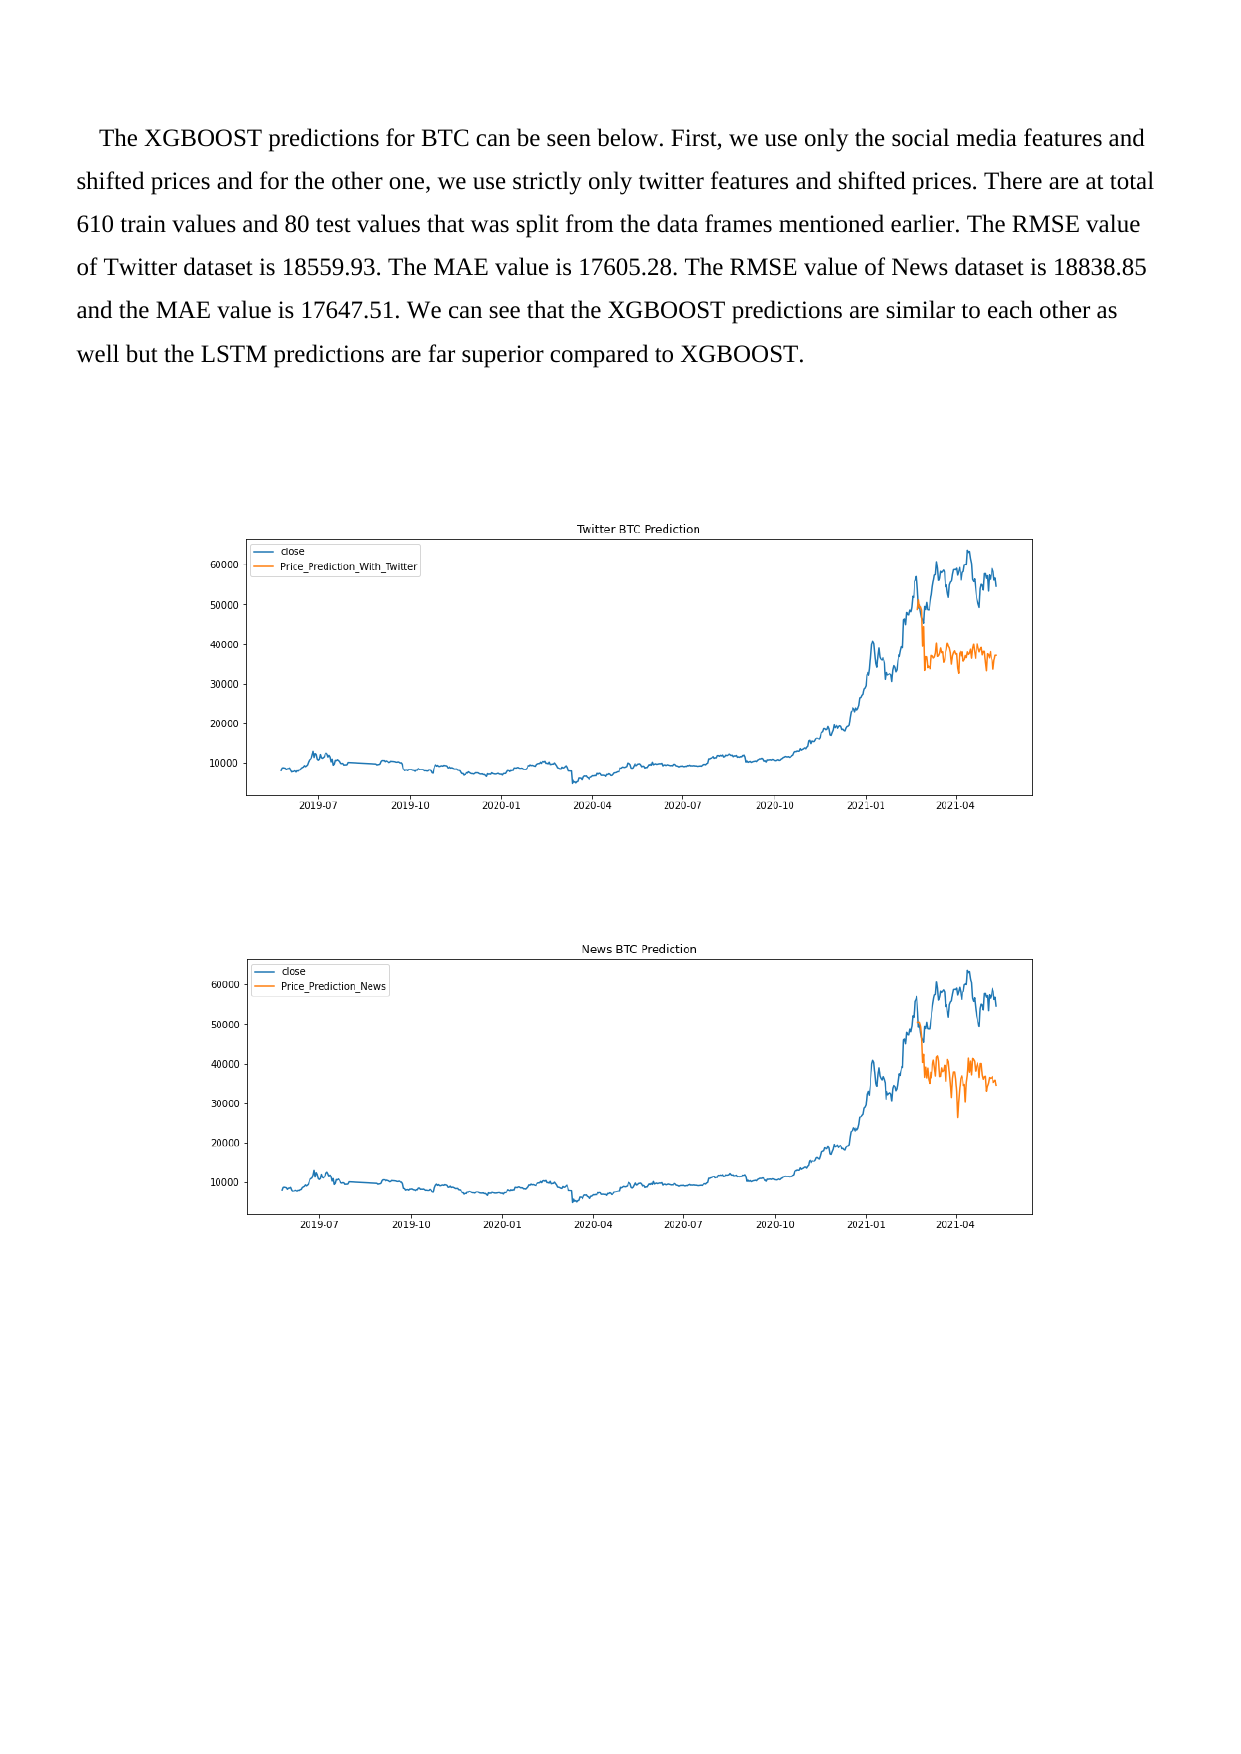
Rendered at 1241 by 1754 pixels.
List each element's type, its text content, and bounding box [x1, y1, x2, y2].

picture [202, 518, 1038, 817]
text The XGBOOST predictions for BTC can be seen below. First, we use only the social media features and shifted prices and for the other one, we use strictly only twitter features and shifted prices. There are at total 610 train values and 80 test values that was split from the data frames mentioned earlier. The RMSE value of Twitter dataset is 18559.93. The MAE value is 17605.28. The RMSE value of News dataset is 18838.85 and the MAE value is 17647.51. We can see that the XGBOOST predictions are similar to each other as well but the LSTM predictions are far superior compared to XGBOOST. [76, 123, 1164, 367]
picture [203, 937, 1038, 1236]
